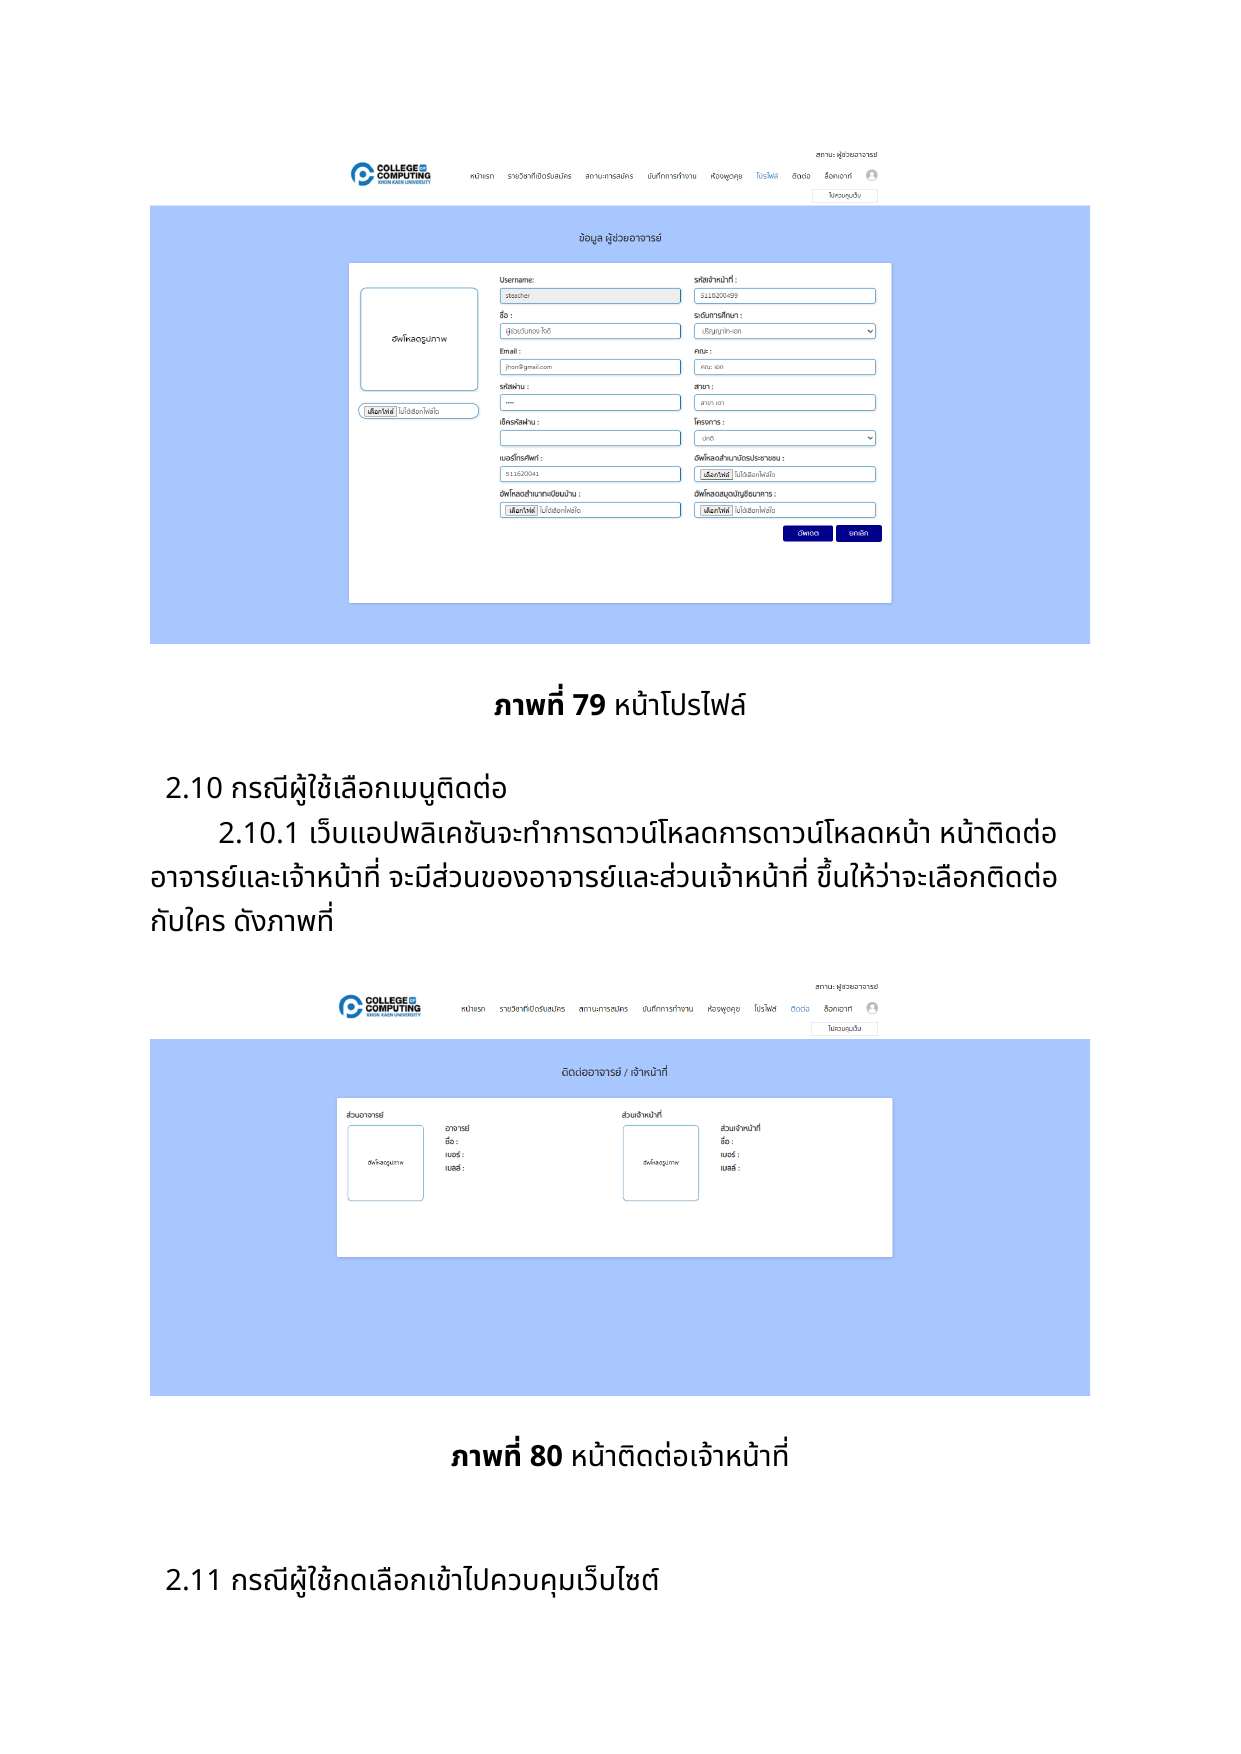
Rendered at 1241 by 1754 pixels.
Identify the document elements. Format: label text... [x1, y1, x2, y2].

picture [150, 984, 1091, 1396]
text 2.10.1 เว็บแอปพลิเคชันจะทำการดาวน์โหลดการดาวน์โหลดหน้า หน้าติดต่ออาจารย์และเจ้าหน้าที่ จะมีส่วนของอาจารย์และส่วนเจ้าหน้าที่ ขึ้นให้ว่าจะเลือกติดต่อกับใคร ดังภาพที่ [150, 812, 1090, 944]
picture [150, 150, 1091, 644]
text 2.11 กรณีผู้ใช้กดเลือกเข้าไปควบคุมเว็บไซต์ [150, 1559, 1090, 1603]
text 2.10 กรณีผู้ใช้เลือกเมนูติดต่อ [150, 768, 1090, 812]
text ภาพที่ 80 หน้าติดต่อเจ้าหน้าที่ [150, 1435, 1090, 1479]
text ภาพที่ 79 หน้าโปรไฟล์ [150, 684, 1090, 728]
